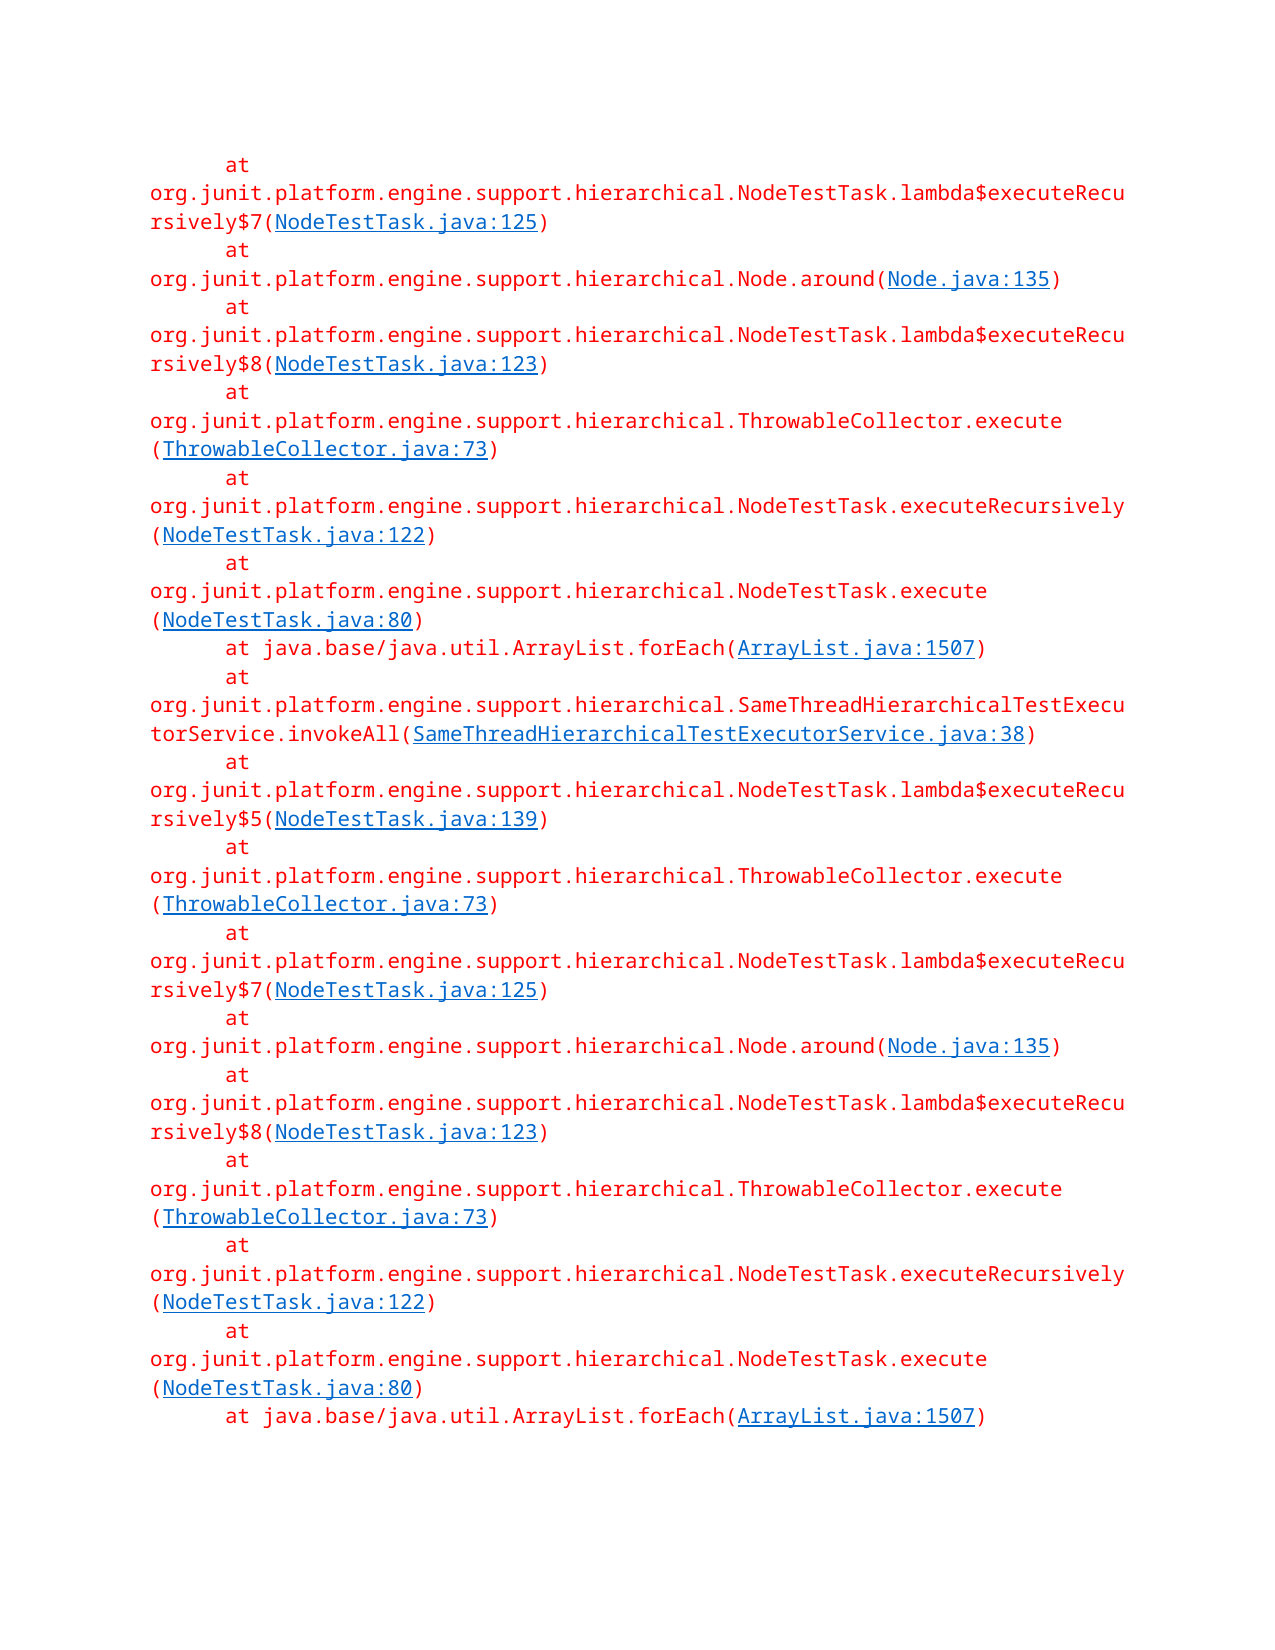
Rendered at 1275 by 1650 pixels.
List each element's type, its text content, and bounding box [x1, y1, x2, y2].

text at org.junit.platform.engine.support.hierarchical.ThrowableCollector.execute(ThrowableCollector.java:73) [150, 377, 1125, 463]
text at org.junit.platform.engine.support.hierarchical.NodeTestTask.execute(NodeTestTask.java:80) [150, 548, 1125, 633]
text at org.junit.platform.engine.support.hierarchical.NodeTestTask.lambda$executeRecursively$5(NodeTestTask.java:139) [150, 747, 1125, 832]
text at java.base/java.util.ArrayList.forEach(ArrayList.java:1507) [150, 1401, 1125, 1430]
text at java.base/java.util.ArrayList.forEach(ArrayList.java:1507) [150, 633, 1125, 662]
text at org.junit.platform.engine.support.hierarchical.SameThreadHierarchicalTestExecutorService.invokeAll(SameThreadHierarchicalTestExecutorService.java:38) [150, 662, 1125, 747]
text at org.junit.platform.engine.support.hierarchical.NodeTestTask.executeRecursively(NodeTestTask.java:122) [150, 1231, 1125, 1316]
text at org.junit.platform.engine.support.hierarchical.ThrowableCollector.execute(ThrowableCollector.java:73) [150, 832, 1125, 918]
text at org.junit.platform.engine.support.hierarchical.NodeTestTask.executeRecursively(NodeTestTask.java:122) [150, 463, 1125, 548]
text at org.junit.platform.engine.support.hierarchical.NodeTestTask.lambda$executeRecursively$7(NodeTestTask.java:125) [150, 918, 1125, 1003]
text at org.junit.platform.engine.support.hierarchical.ThrowableCollector.execute(ThrowableCollector.java:73) [150, 1145, 1125, 1231]
text at org.junit.platform.engine.support.hierarchical.NodeTestTask.lambda$executeRecursively$8(NodeTestTask.java:123) [150, 292, 1125, 377]
text at org.junit.platform.engine.support.hierarchical.NodeTestTask.execute(NodeTestTask.java:80) [150, 1316, 1125, 1401]
text at org.junit.platform.engine.support.hierarchical.Node.around(Node.java:135) [150, 1003, 1125, 1060]
text at org.junit.platform.engine.support.hierarchical.Node.around(Node.java:135) [150, 235, 1125, 292]
text at org.junit.platform.engine.support.hierarchical.NodeTestTask.lambda$executeRecursively$8(NodeTestTask.java:123) [150, 1060, 1125, 1145]
text at org.junit.platform.engine.support.hierarchical.NodeTestTask.lambda$executeRecursively$7(NodeTestTask.java:125) [150, 150, 1125, 235]
